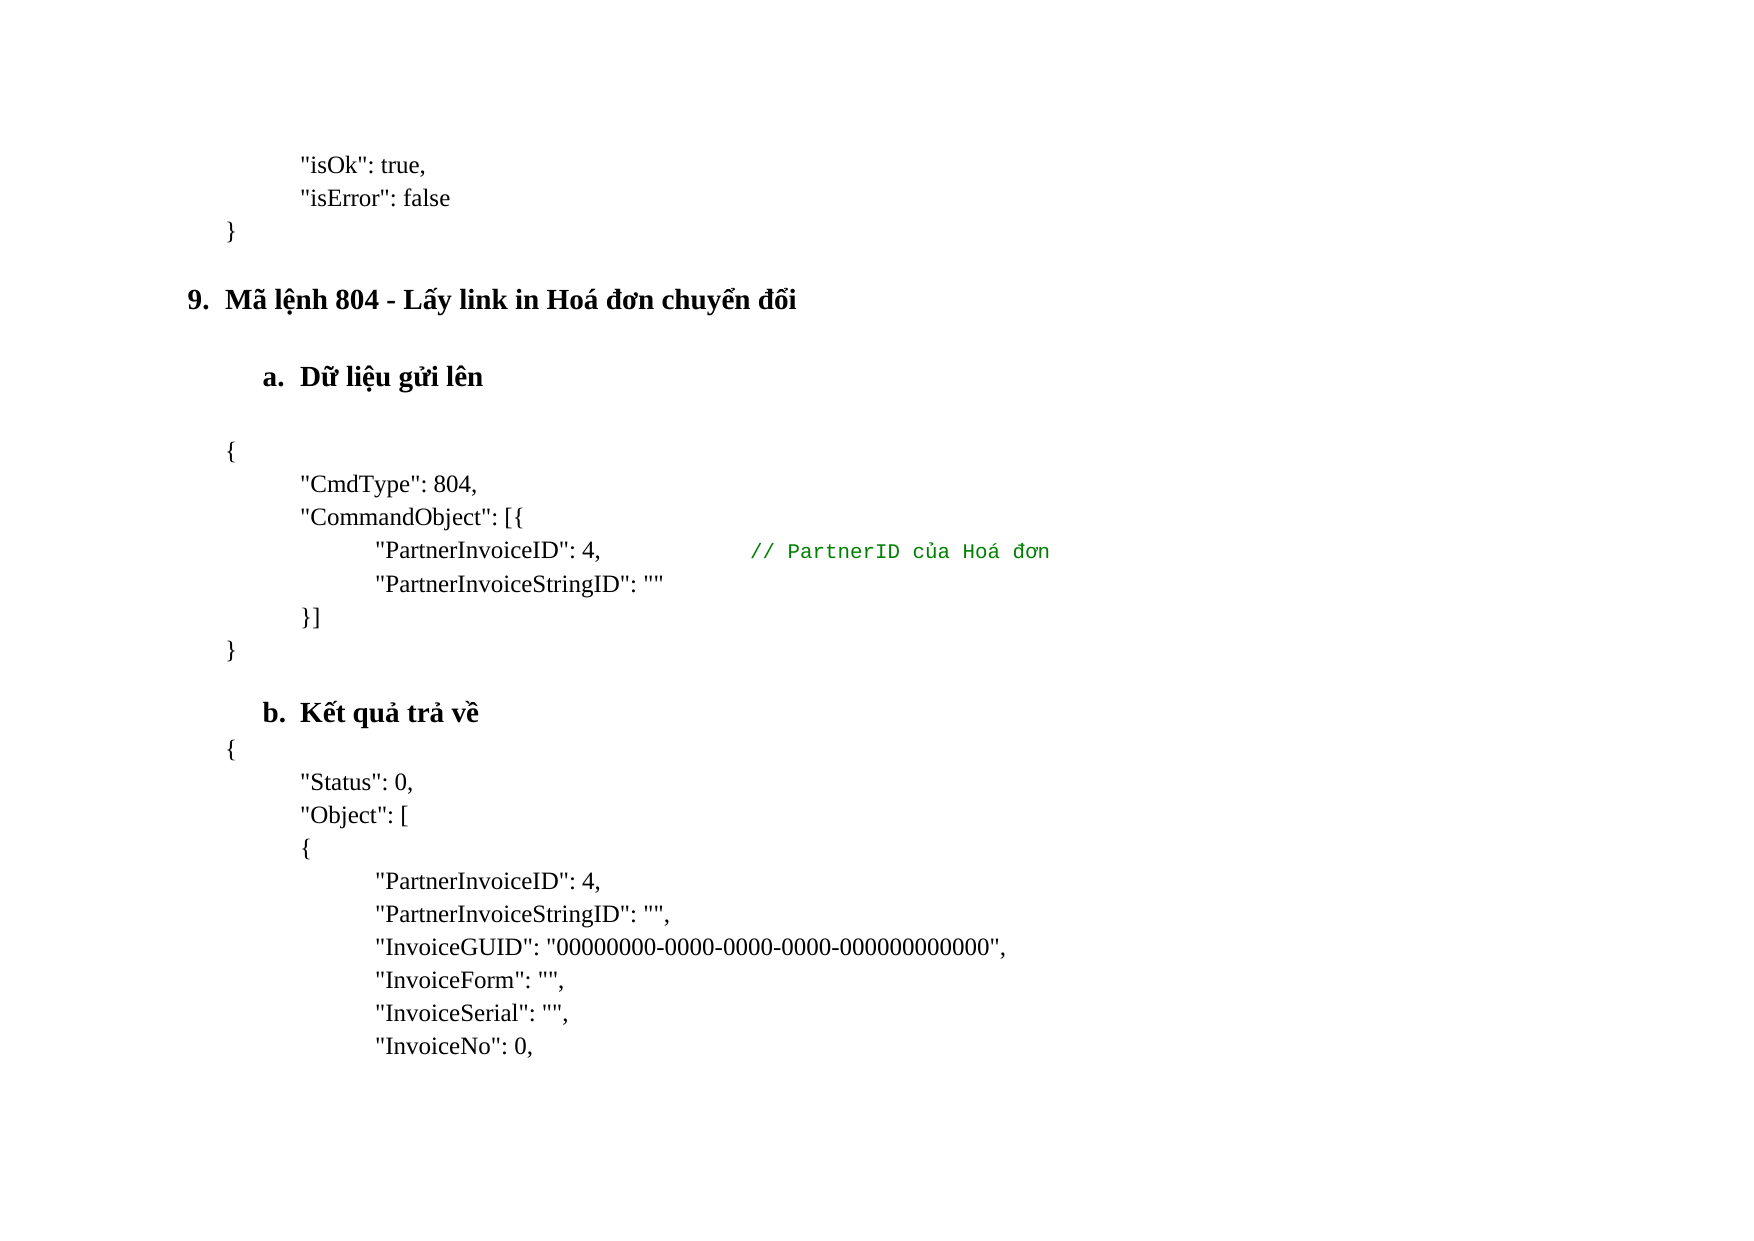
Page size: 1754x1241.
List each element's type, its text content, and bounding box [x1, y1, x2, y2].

text "isError": false [225, 183, 1604, 212]
text { [225, 436, 1604, 465]
text "PartnerInvoiceID": 4, [225, 866, 1604, 895]
text "Status": 0, [225, 767, 1604, 796]
text "InvoiceForm": "", [225, 965, 1604, 994]
text "InvoiceNo": 0, [225, 1031, 1604, 1060]
list Kết quả trả về [262, 696, 1604, 729]
text "CommandObject": [{ [225, 502, 1604, 531]
text "PartnerInvoiceID": 4, // PartnerID của Hoá đơn [225, 535, 1604, 565]
text "PartnerInvoiceStringID": "" [225, 569, 1604, 598]
text "isOk": true, [225, 150, 1604, 179]
list Dữ liệu gửi lên [262, 359, 1604, 393]
text "PartnerInvoiceStringID": "", [225, 899, 1604, 928]
text } [225, 635, 1604, 664]
text }] [225, 602, 1604, 631]
text "Object": [ [225, 800, 1604, 829]
text "InvoiceSerial": "", [225, 998, 1604, 1027]
text "InvoiceGUID": "00000000-0000-0000-0000-000000000000", [225, 932, 1604, 961]
text } [225, 216, 1604, 245]
list Mã lệnh 804 - Lấy link in Hoá đơn chuyển đổi [187, 282, 1604, 316]
text { [225, 734, 1604, 763]
text { [225, 833, 1604, 862]
text "CmdType": 804, [225, 469, 1604, 498]
